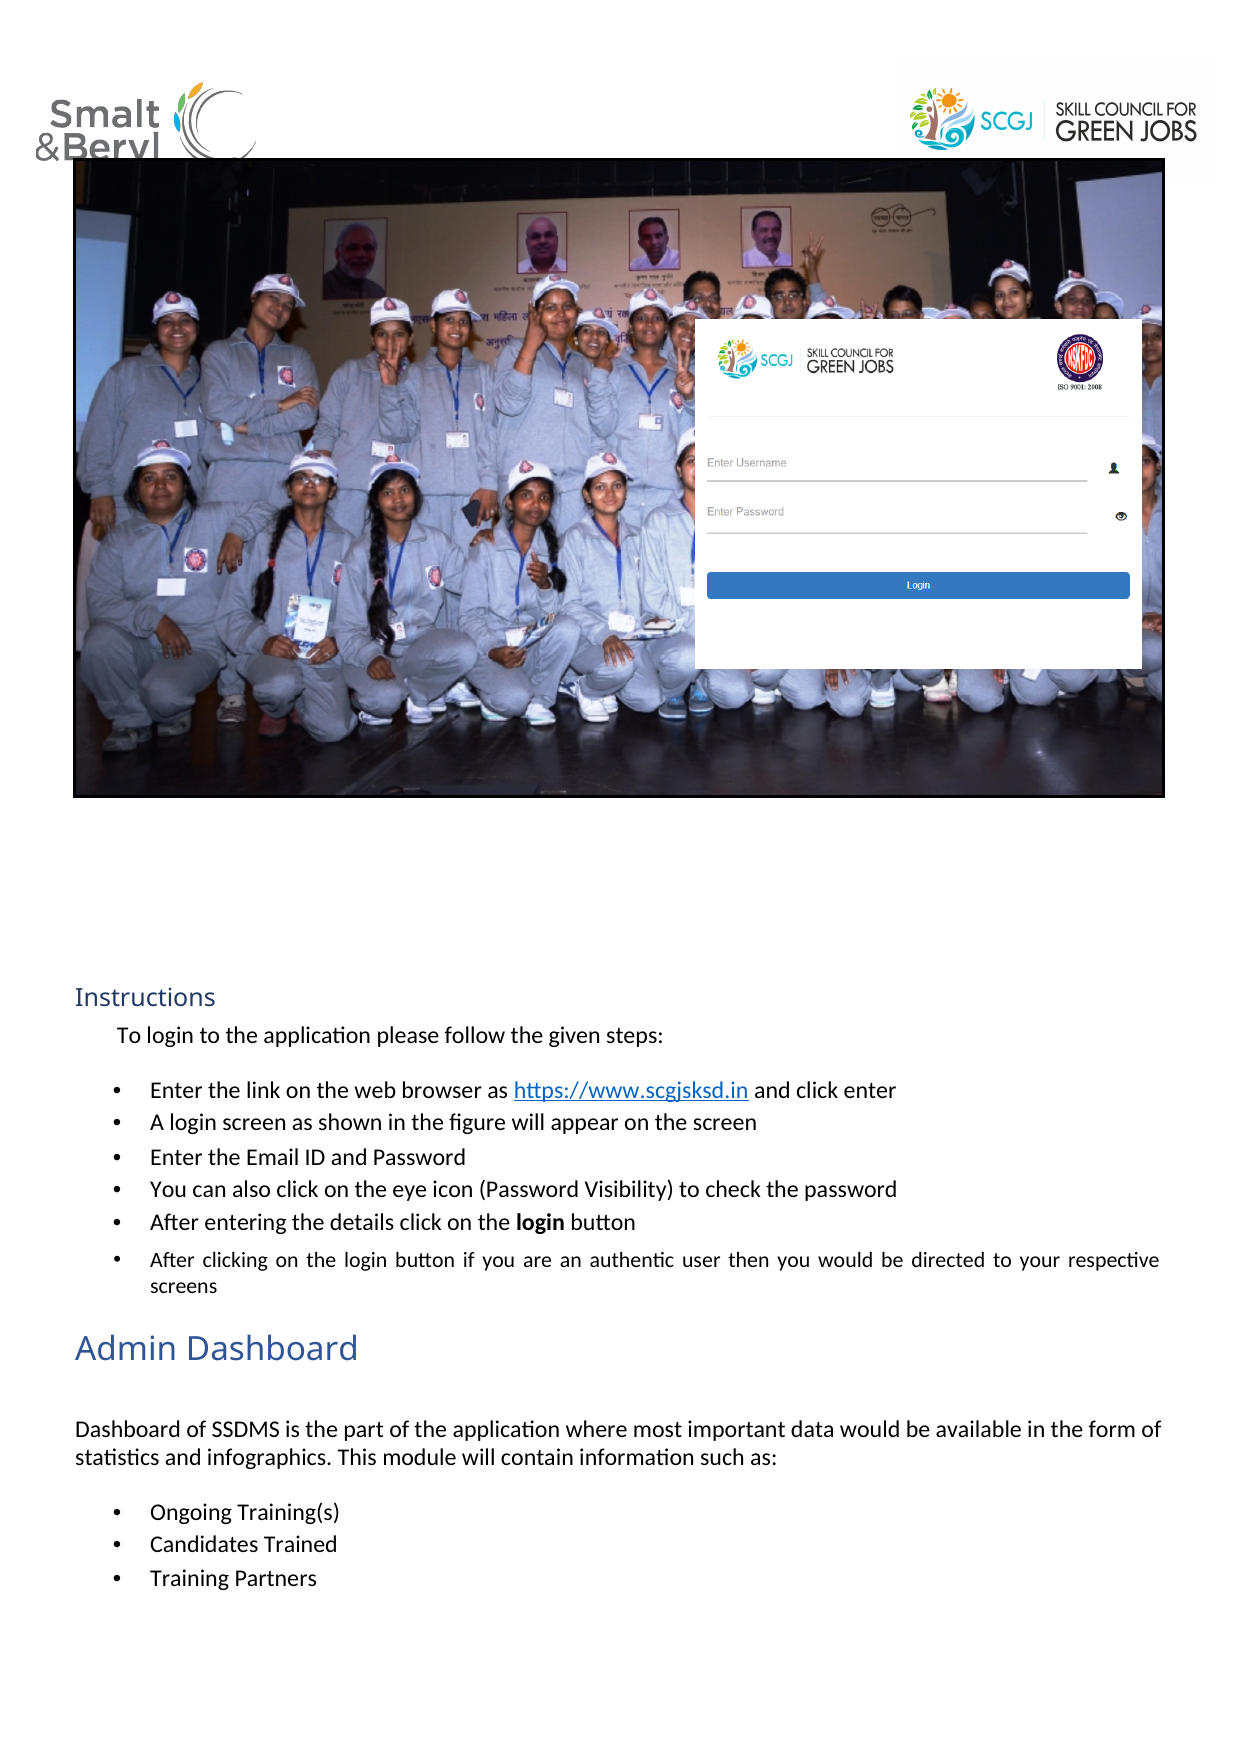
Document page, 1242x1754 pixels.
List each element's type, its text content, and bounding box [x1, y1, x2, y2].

list Enter the Email ID and Password [113, 1142, 1162, 1171]
list After entering the details click on the login button [113, 1207, 1162, 1236]
subtitle Instructions [75, 979, 1162, 1014]
picture [36, 82, 257, 167]
list A login screen as shown in the figure will appear on the screen [113, 1108, 1162, 1137]
list Enter the link on the web browser as https://www.scgjsksd.in and click enter [113, 1075, 1162, 1104]
text Dashboard of SSDMS is the part of the application where most important data would be available in the form of statistics and infographics. This module will contain information such as: [75, 1416, 1162, 1471]
text To login to the application please follow the given steps: [117, 1020, 1162, 1049]
list Candidates Trained [113, 1529, 1162, 1558]
list After clicking on the login button if you are an authentic user then you would be directed to your respective screens [113, 1244, 1162, 1299]
picture [893, 56, 1217, 184]
list You can also click on the eye icon (Password Visibility) to check the password [113, 1174, 1162, 1203]
list Training Partners [113, 1564, 1162, 1593]
subtitle Admin Dashboard [75, 1324, 1162, 1370]
list Ongoing Training(s) [113, 1497, 1162, 1526]
picture [76, 161, 1162, 795]
